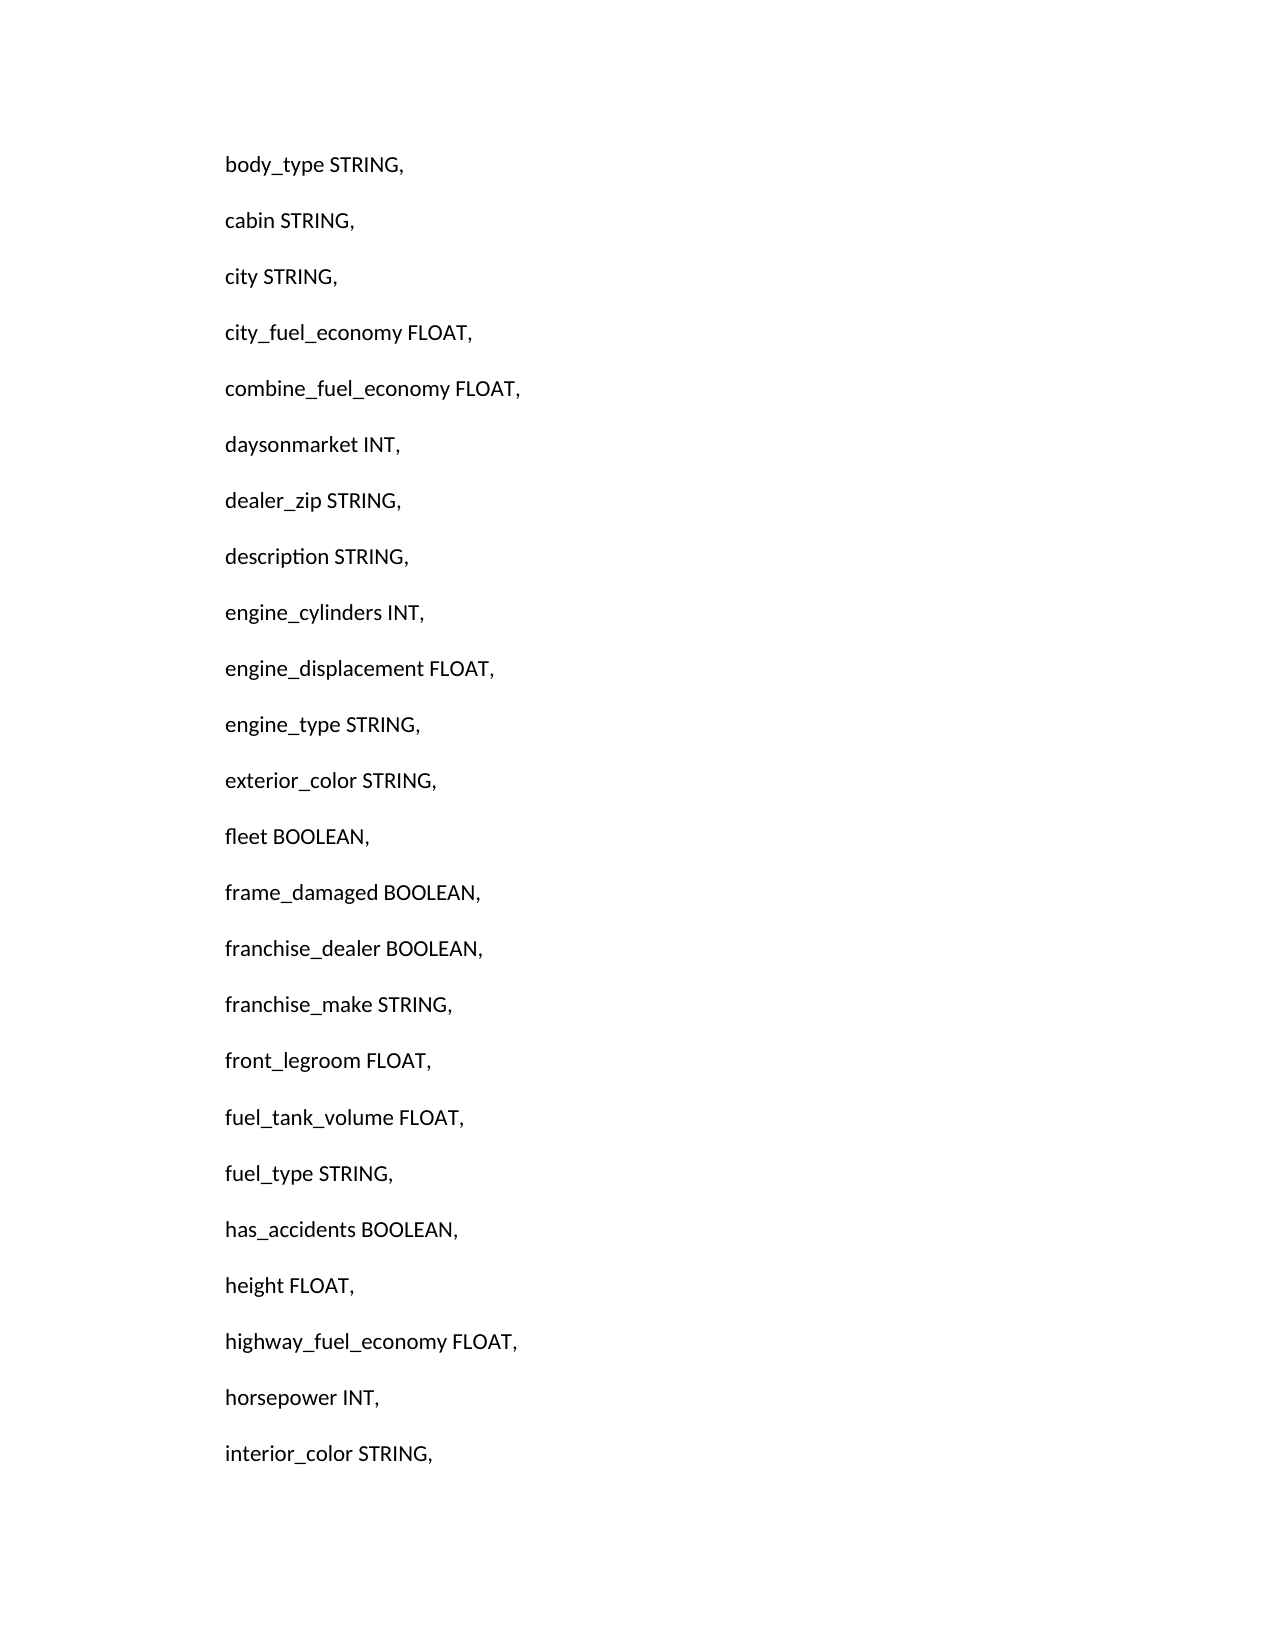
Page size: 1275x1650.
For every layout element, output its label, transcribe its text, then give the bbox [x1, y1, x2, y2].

list description STRING, [225, 542, 1125, 570]
list horsepower INT, [225, 1383, 1125, 1411]
list fuel_type STRING, [225, 1159, 1125, 1187]
list dealer_zip STRING, [225, 486, 1125, 514]
list has_accidents BOOLEAN, [225, 1215, 1125, 1243]
list fuel_tank_volume FLOAT, [225, 1103, 1125, 1131]
list frame_damaged BOOLEAN, [225, 878, 1125, 907]
list engine_cylinders INT, [225, 598, 1125, 626]
list interior_color STRING, [225, 1439, 1125, 1467]
list engine_type STRING, [225, 710, 1125, 738]
list highway_fuel_economy FLOAT, [225, 1327, 1125, 1355]
list cabin STRING, [225, 206, 1125, 234]
list engine_displacement FLOAT, [225, 654, 1125, 682]
list daysonmarket INT, [225, 430, 1125, 458]
list city STRING, [225, 262, 1125, 290]
list franchise_dealer BOOLEAN, [225, 934, 1125, 963]
list city_fuel_economy FLOAT, [225, 318, 1125, 346]
list franchise_make STRING, [225, 991, 1125, 1019]
list fleet BOOLEAN, [225, 822, 1125, 851]
list height FLOAT, [225, 1271, 1125, 1299]
list combine_fuel_economy FLOAT, [225, 374, 1125, 402]
list body_type STRING, [225, 150, 1125, 178]
list exterior_color STRING, [225, 766, 1125, 794]
list front_legroom FLOAT, [225, 1047, 1125, 1075]
